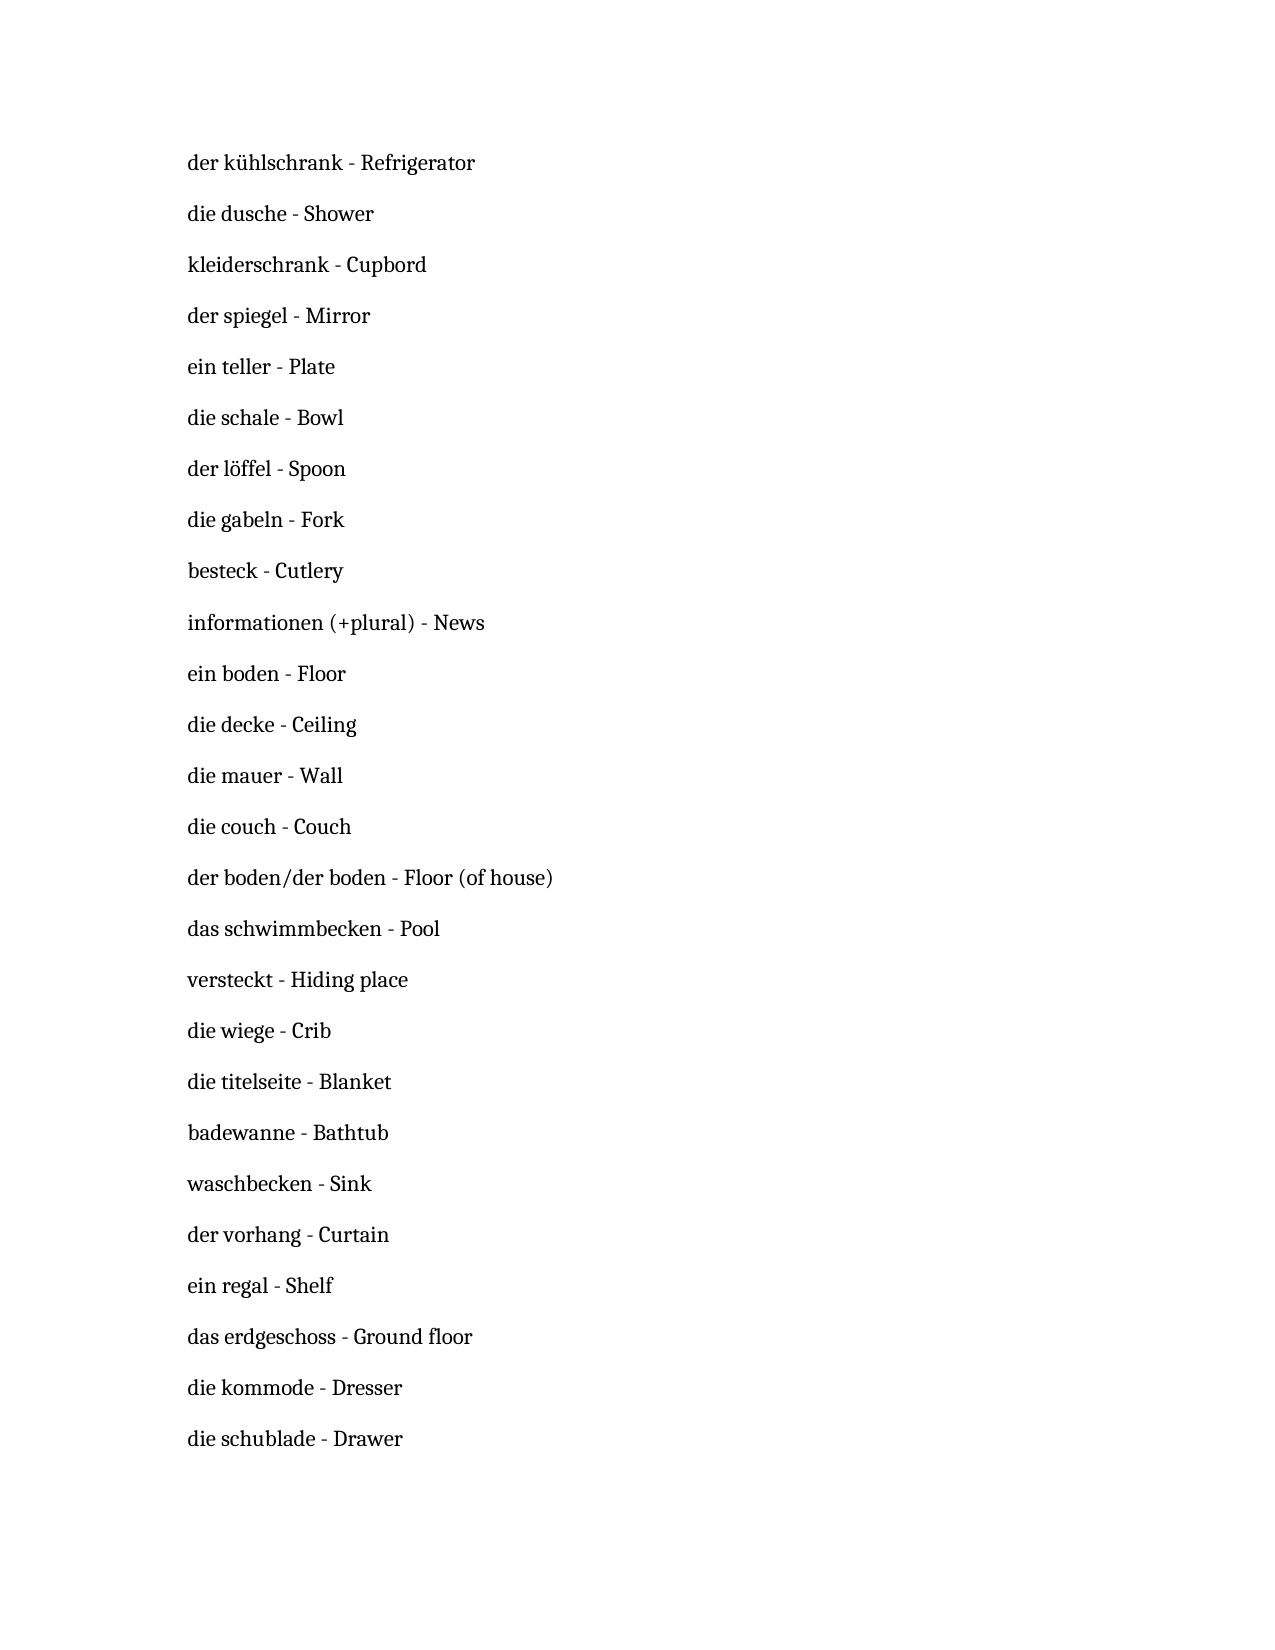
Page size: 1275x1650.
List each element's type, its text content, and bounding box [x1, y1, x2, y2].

text der boden/der boden - Floor (of house) [187, 864, 1087, 891]
text der spiegel - Mirror [187, 303, 1087, 329]
text die mauer - Wall [187, 762, 1087, 789]
text ein teller - Plate [187, 354, 1087, 381]
text informationen (+plural) - News [187, 609, 1087, 636]
text das schwimmbecken - Pool [187, 916, 1087, 942]
text ein regal - Shelf [187, 1273, 1087, 1299]
text die schale - Bowl [187, 405, 1087, 432]
text der löffel - Spoon [187, 456, 1087, 483]
text die couch - Couch [187, 813, 1087, 840]
text die titelseite - Blanket [187, 1069, 1087, 1095]
text versteckt - Hiding place [187, 967, 1087, 993]
text der kühlschrank - Refrigerator [187, 150, 1087, 176]
text die schublade - Drawer [187, 1426, 1087, 1452]
text ein boden - Floor [187, 660, 1087, 687]
text das erdgeschoss - Ground floor [187, 1324, 1087, 1350]
text waschbecken - Sink [187, 1171, 1087, 1197]
text der vorhang - Curtain [187, 1222, 1087, 1248]
text die dusche - Shower [187, 201, 1087, 227]
text besteck - Cutlery [187, 558, 1087, 585]
text die kommode - Dresser [187, 1375, 1087, 1401]
text kleiderschrank - Cupbord [187, 252, 1087, 278]
text badewanne - Bathtub [187, 1120, 1087, 1146]
text die gabeln - Fork [187, 507, 1087, 534]
text die decke - Ceiling [187, 711, 1087, 738]
text die wiege - Crib [187, 1018, 1087, 1044]
